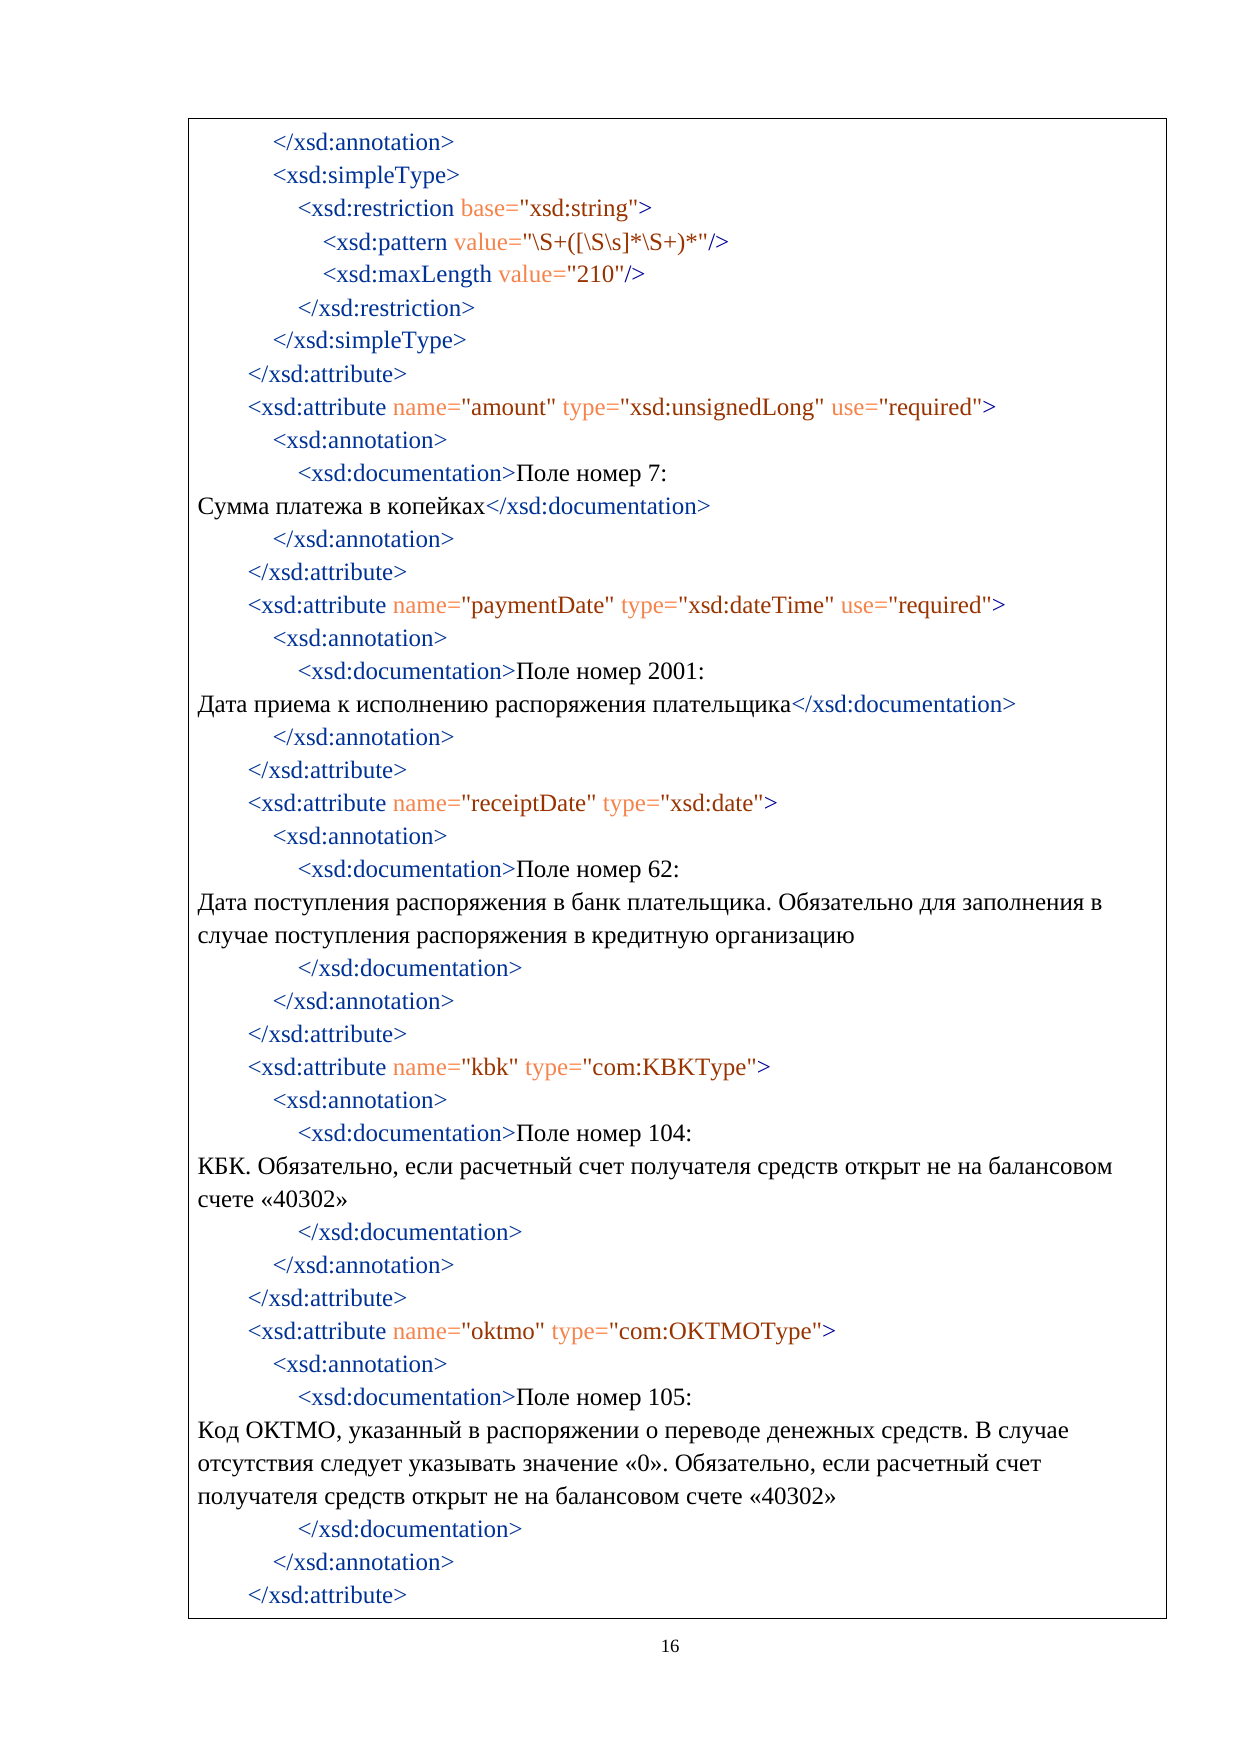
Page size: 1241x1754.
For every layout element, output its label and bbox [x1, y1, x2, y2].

table_header [189, 119, 1166, 1617]
